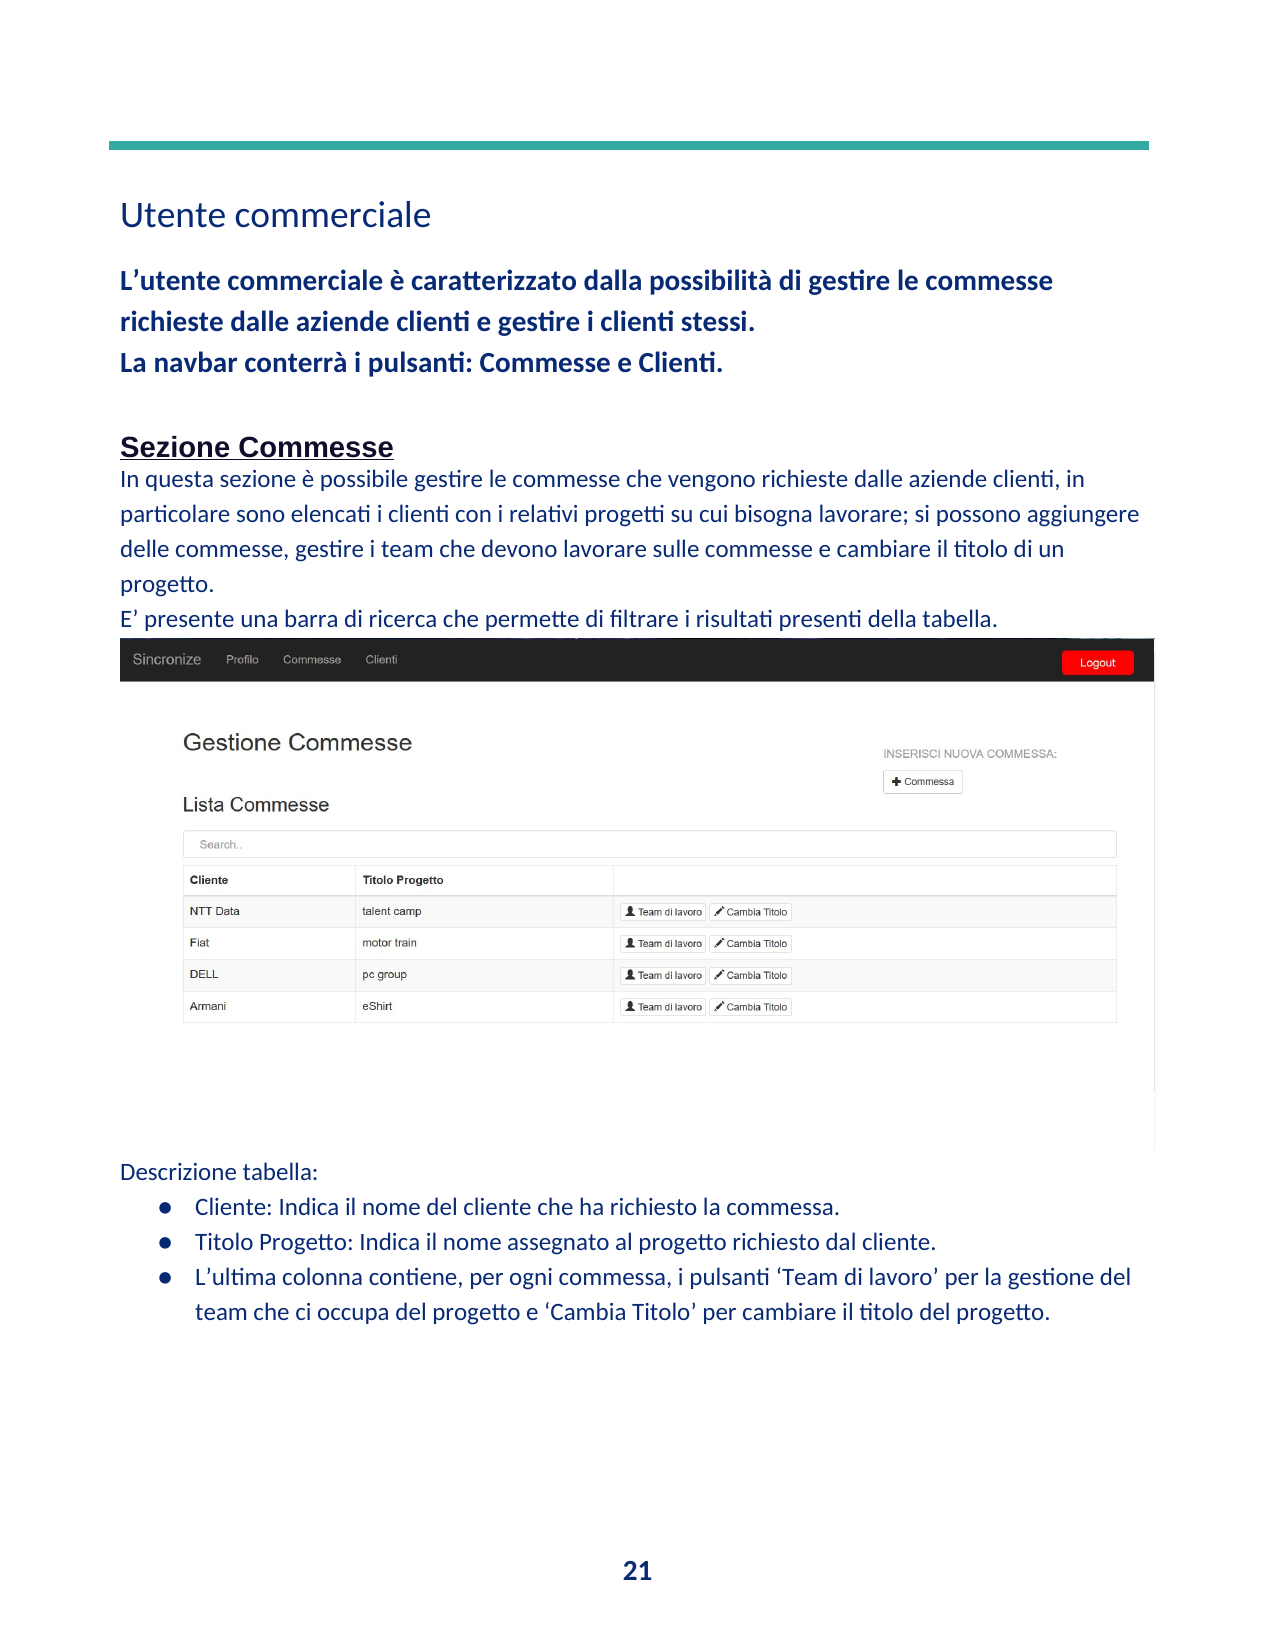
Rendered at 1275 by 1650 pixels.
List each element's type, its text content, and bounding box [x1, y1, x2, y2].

text La navbar conterrà i pulsanti: Commesse e Clienti. [120, 344, 1155, 379]
list Titolo Progetto: Indica il nome assegnato al progetto richiesto dal cliente. [157, 1226, 1155, 1257]
picture [120, 638, 1155, 1151]
list Cliente: Indica il nome del cliente che ha richiesto la commessa. [157, 1191, 1155, 1222]
text Descrizione tabella: [120, 1156, 1155, 1187]
subtitle Sezione Commesse [120, 430, 1155, 463]
subtitle Utente commerciale [120, 191, 1155, 237]
text E’ presente una barra di ricerca che permette di filtrare i risultati presenti della tabella. [120, 603, 1155, 634]
text L’utente commerciale è caratterizzato dalla possibilità di gestire le commesse richieste dalle aziende clienti e gestire i clienti stessi. [120, 262, 1155, 338]
text In questa sezione è possibile gestire le commesse che vengono richieste dalle aziende clienti, in particolare sono elencati i clienti con i relativi progetti su cui bisogna lavorare; si possono aggiungere delle commesse, gestire i team che devono lavorare sulle commesse e cambiare il titolo di un progetto. [120, 463, 1155, 599]
list L’ultima colonna contiene, per ogni commessa, i pulsanti ‘Team di lavoro’ per la gestione del team che ci occupa del progetto e ‘Cambia Titolo’ per cambiare il titolo del progetto. [157, 1261, 1155, 1327]
